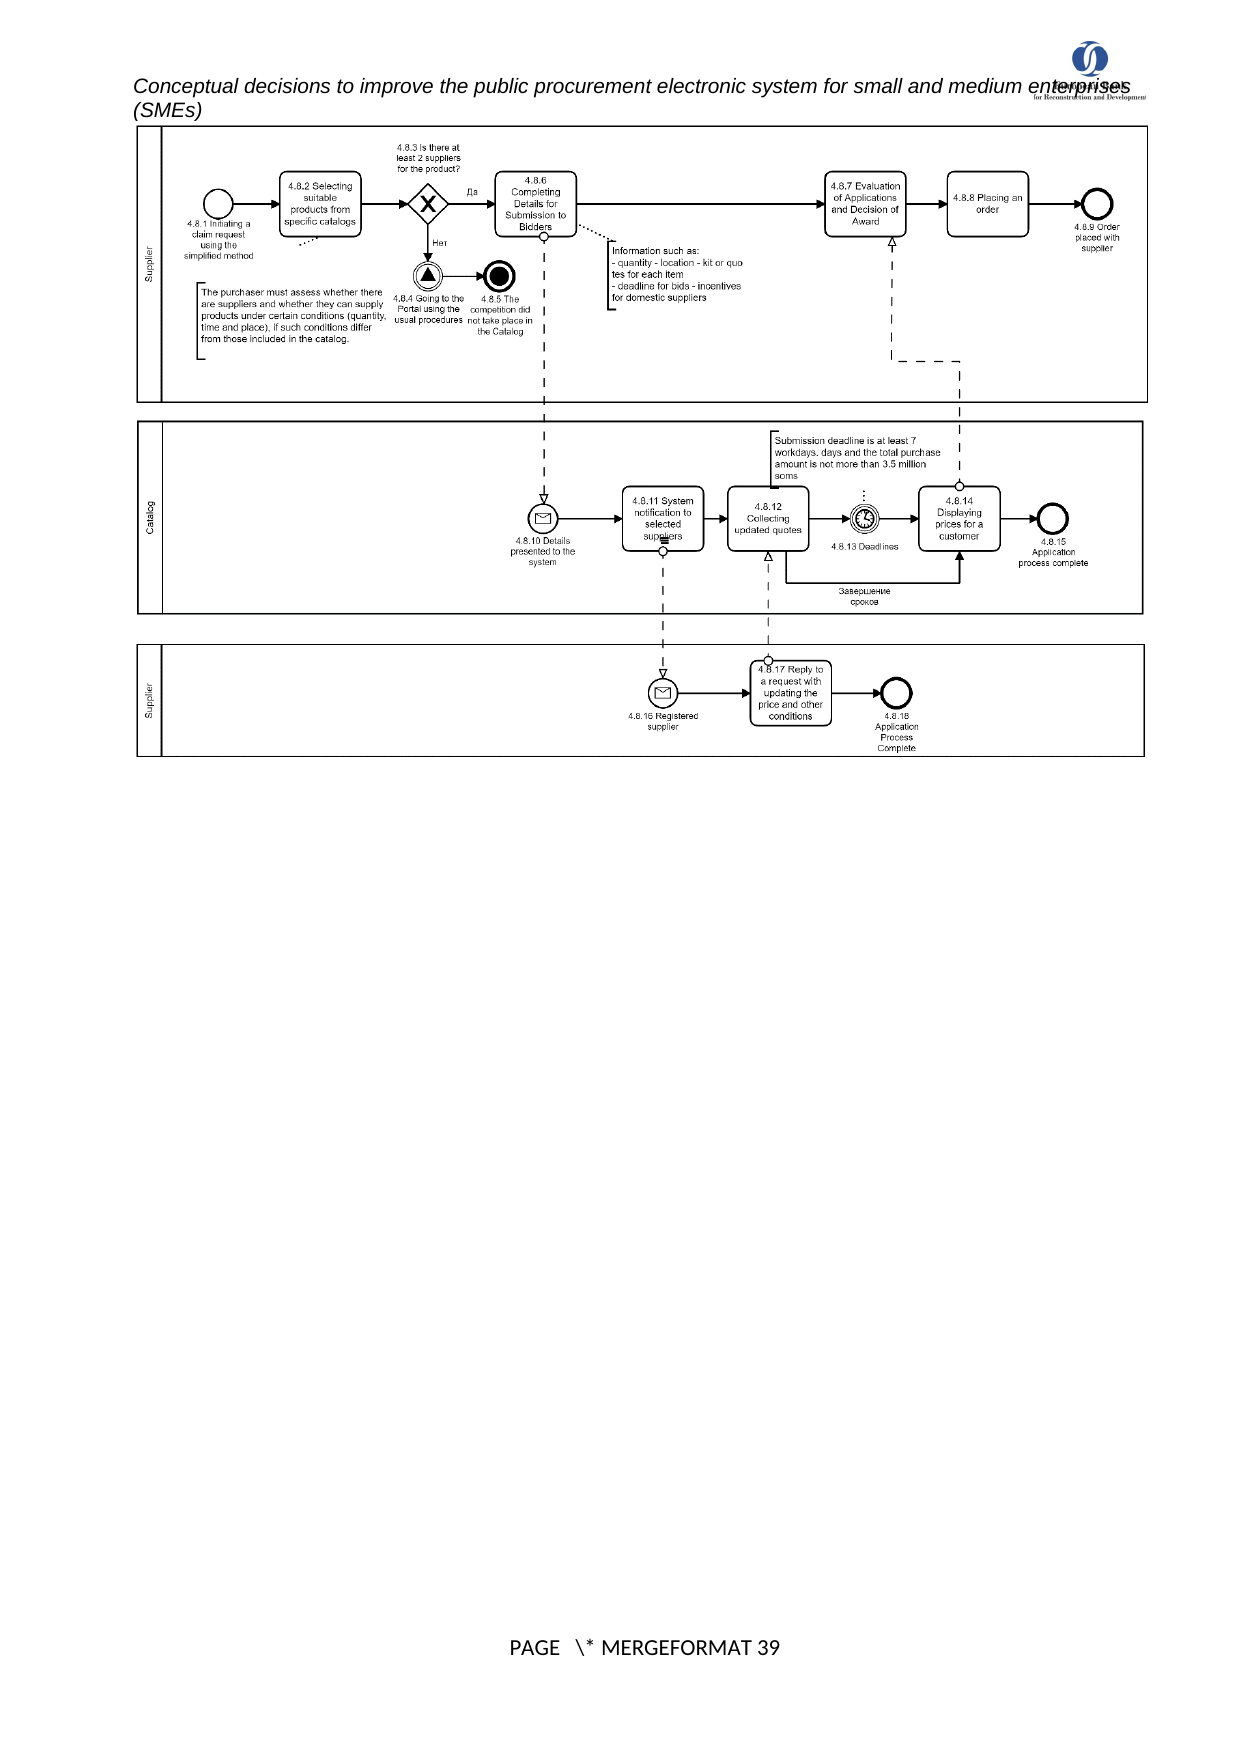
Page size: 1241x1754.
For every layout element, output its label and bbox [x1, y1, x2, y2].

picture [1033, 41, 1147, 101]
picture [132, 121, 1152, 761]
